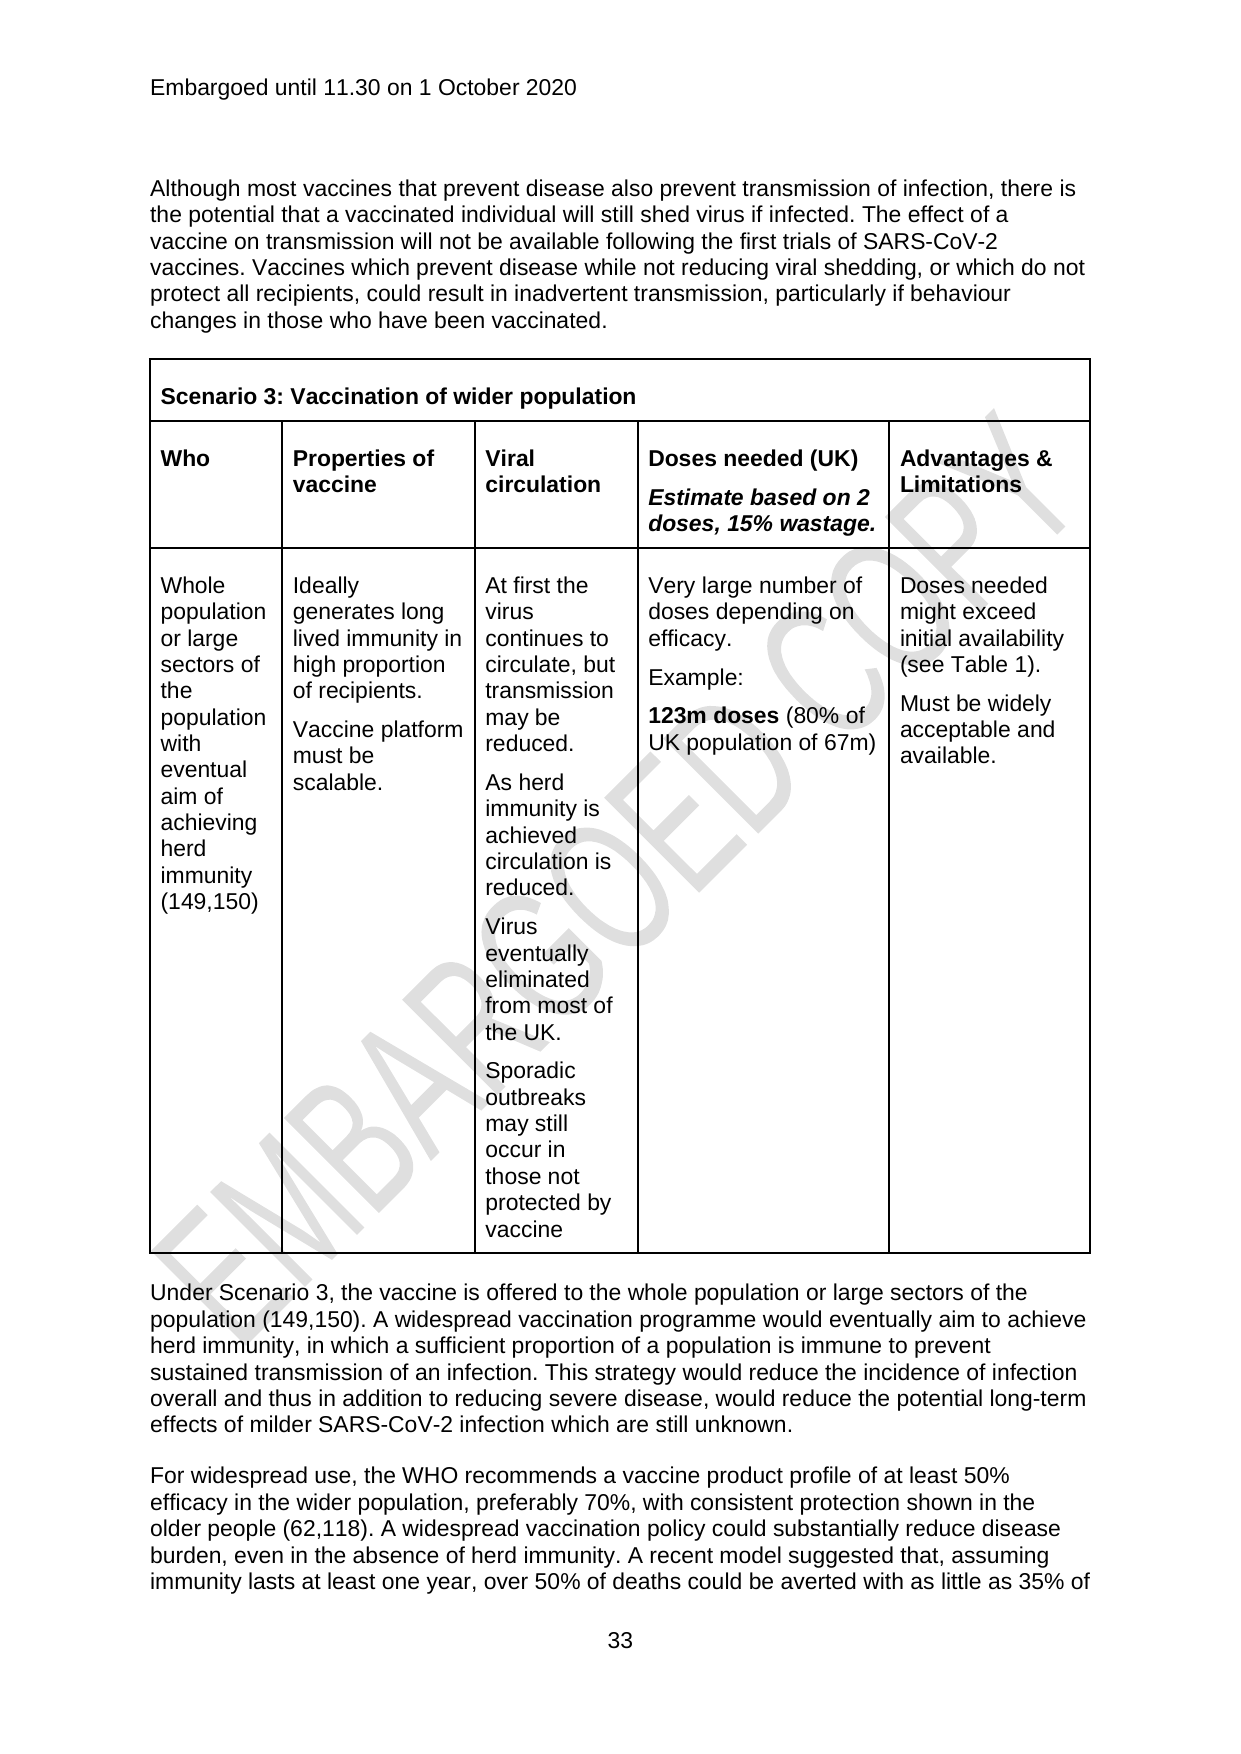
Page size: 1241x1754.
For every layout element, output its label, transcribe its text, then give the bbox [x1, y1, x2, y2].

table_cell Advantages & Limitations [890, 422, 1089, 547]
table_cell Very large number of doses depending on efficacy. Example: 123m doses (80% of UK population of 67m) [639, 549, 888, 1252]
table_header Scenario 3: Vaccination of wider population [151, 360, 1089, 420]
text Under Scenario 3, the vaccine is offered to the whole population or large sectors of the population (149,150). A widespread vaccination programme would eventually aim to achieve herd immunity, in which a sufficient proportion of a population is immune to prevent sustained transmission of an infection. This strategy would reduce the incidence of infection overall and thus in addition to reducing severe disease, would reduce the potential long-term effects of milder SARS-CoV-2 infection which are still unknown. [150, 1279, 1090, 1437]
table_cell Properties of vaccine [283, 422, 474, 547]
table_cell Who [151, 422, 281, 547]
table_cell Ideally generates long lived immunity in high proportion of recipients. Vaccine platform must be scalable. [283, 549, 474, 1252]
table_cell At first the virus continues to circulate, but transmission may be reduced. As herd immunity is achieved circulation is reduced. Virus eventually eliminated from most of the UK. Sporadic outbreaks may still occur in those not protected by vaccine [476, 549, 637, 1252]
table_cell Viral circulation [476, 422, 637, 547]
text Although most vaccines that prevent disease also prevent transmission of infection, there is the potential that a vaccinated individual will still shed virus if infected. The effect of a vaccine on transmission will not be available following the first trials of SARS-CoV-2 vaccines. Vaccines which prevent disease while not reducing viral shedding, or which do not protect all recipients, could result in inadvertent transmission, particularly if behaviour changes in those who have been vaccinated. [150, 175, 1090, 333]
table_cell Whole population or large sectors of the population with eventual aim of achieving herd immunity (149,150) [151, 549, 281, 1252]
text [150, 1462, 1090, 1594]
table_cell Doses needed (UK) Estimate based on 2 doses, 15% wastage. [639, 422, 888, 547]
table_cell Doses needed might exceed initial availability (see Table 1). Must be widely acceptable and available. [890, 549, 1089, 1252]
